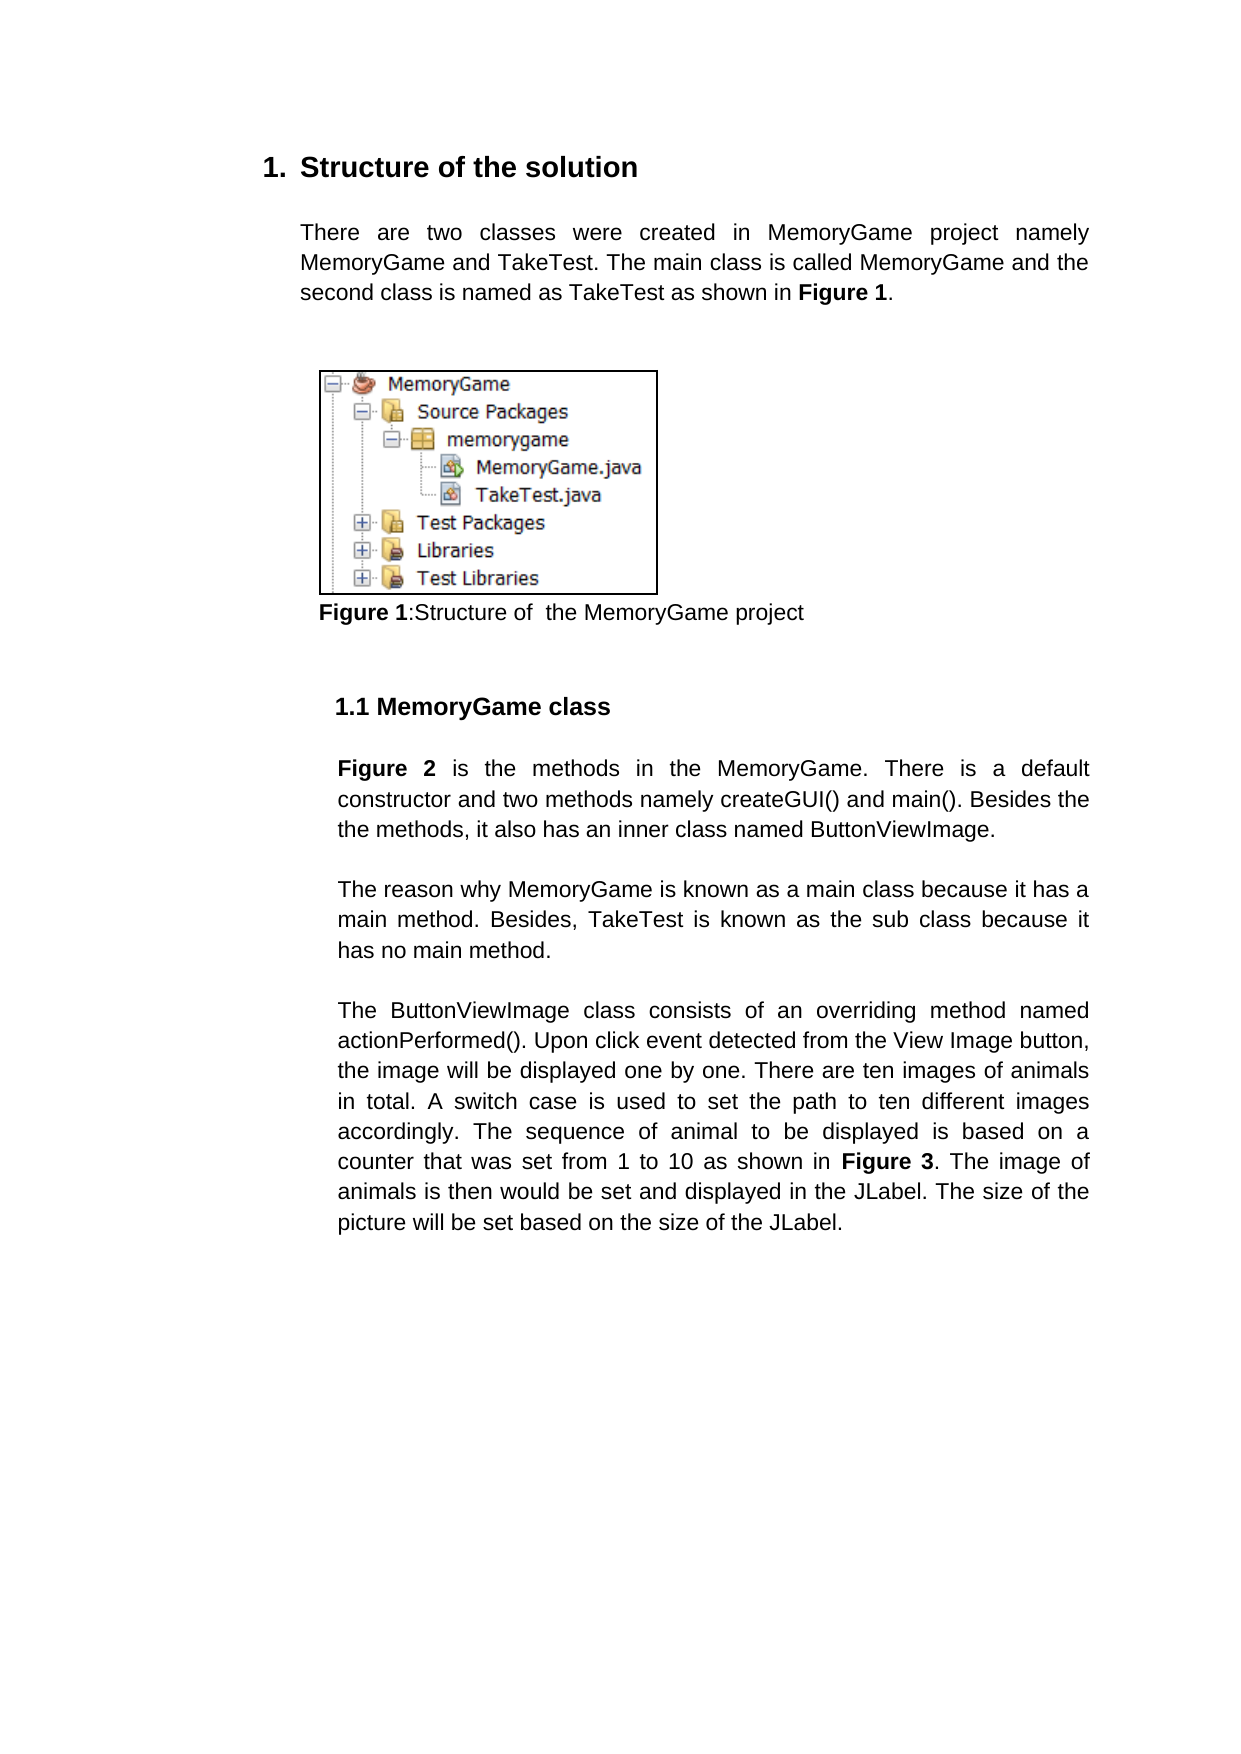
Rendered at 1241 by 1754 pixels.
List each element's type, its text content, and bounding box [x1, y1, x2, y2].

text 1.1 MemoryGame class [300, 692, 1090, 721]
text There are two classes were created in MemoryGame project namely MemoryGame and TakeTest. The main class is called MemoryGame and the second class is named as TakeTest as shown in Figure 1. [300, 219, 1090, 306]
text The reason why MemoryGame is known as a main class because it has a main method. Besides, TakeTest is known as the sub class because it has no main method. [337, 876, 1090, 963]
text Figure 2 is the methods in the MemoryGame. There is a default constructor and two methods namely createGUI() and main(). Besides the the methods, it also has an inner class named ButtonViewImage. [337, 755, 1090, 842]
text Figure 1:Structure of the MemoryGame project [319, 599, 1090, 625]
picture [321, 372, 656, 593]
list Structure of the solution [262, 150, 1090, 183]
text The ButtonViewImage class consists of an overriding method named actionPerformed(). Upon click event detected from the View Image button, the image will be displayed one by one. There are ten images of animals in total. A switch case is used to set the path to ten different images accordingly. The sequence of animal to be displayed is based on a counter that was set from 1 to 10 as shown in Figure 3. The image of animals is then would be set and displayed in the JLabel. The size of the picture will be set based on the size of the JLabel. [337, 997, 1090, 1235]
